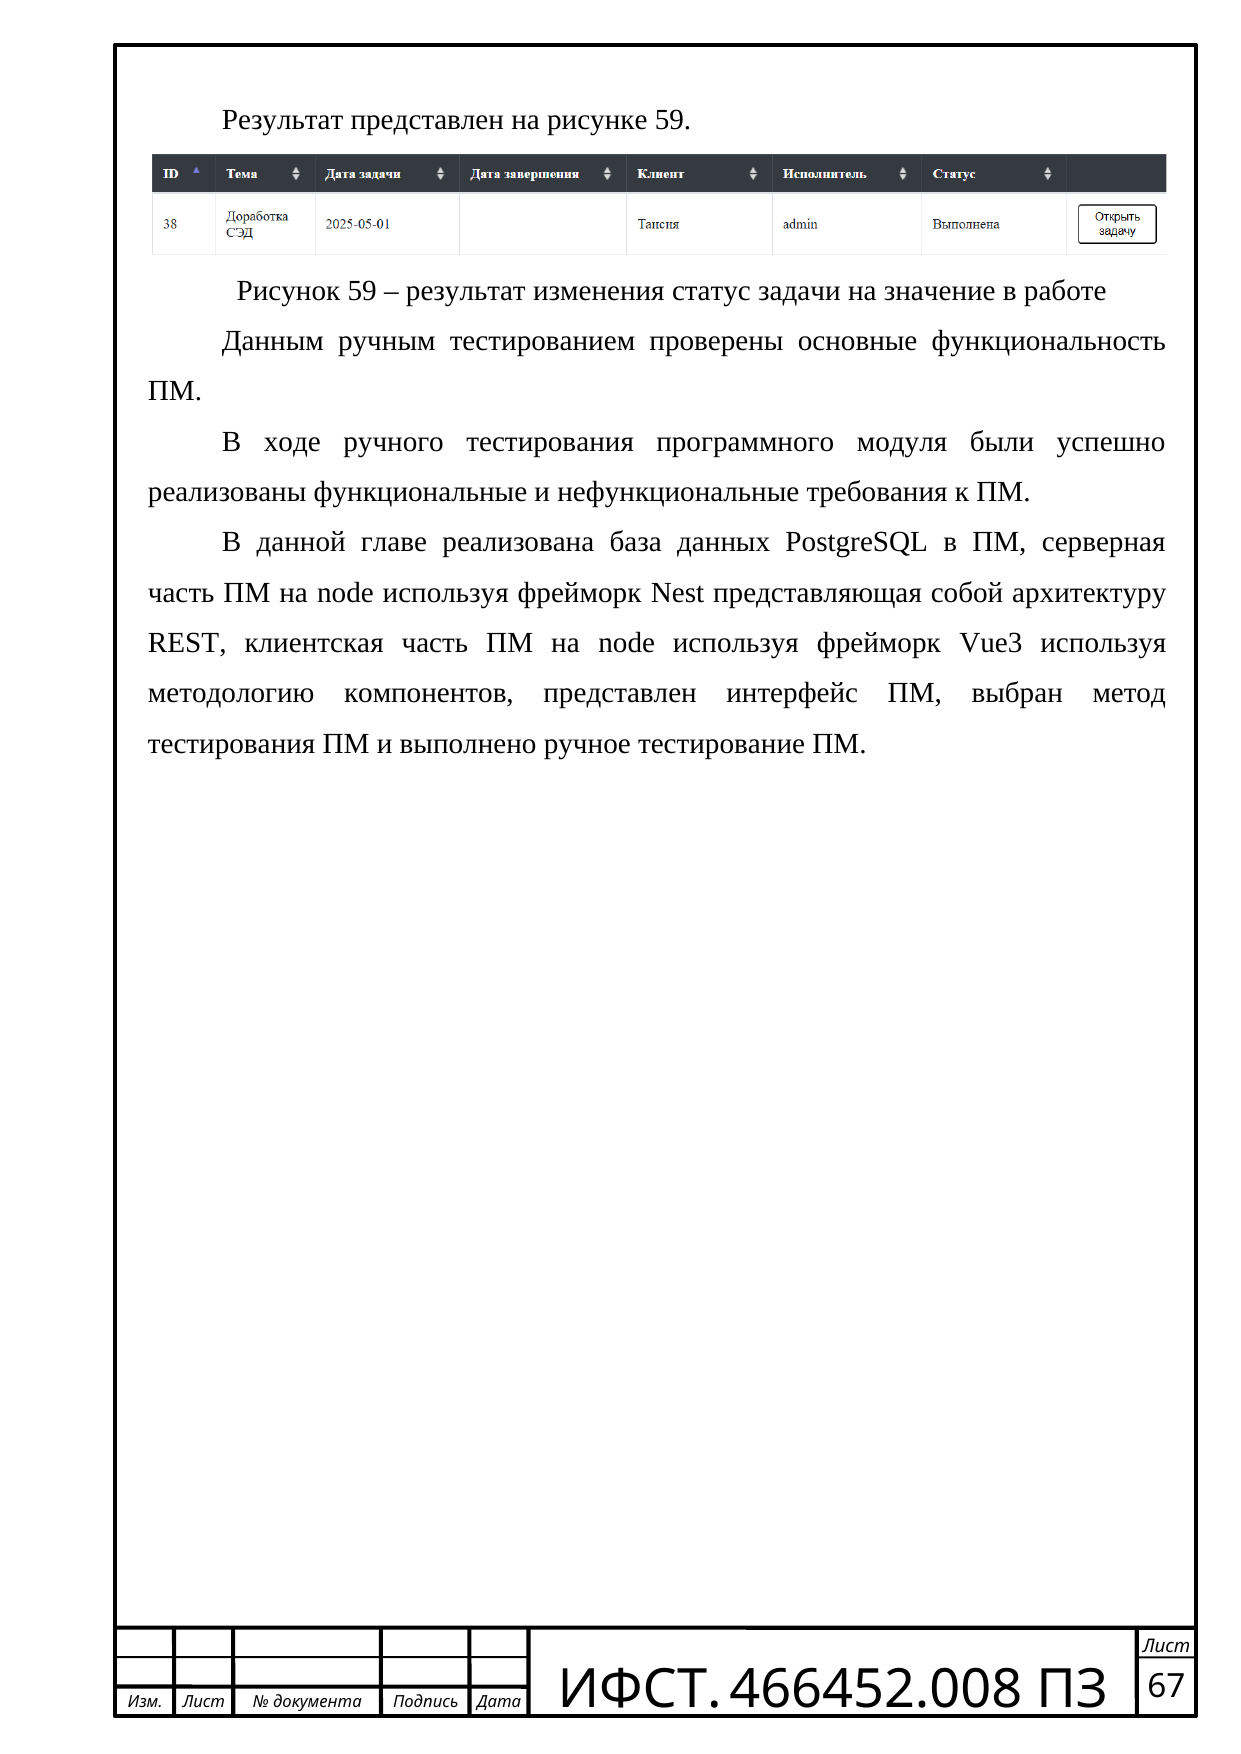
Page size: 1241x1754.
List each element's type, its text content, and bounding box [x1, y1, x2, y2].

text Результат представлен на рисунке 59. [148, 102, 1167, 135]
text Рисунок 59 – результат изменения статус задачи на значение в работе [148, 273, 1167, 306]
text Данным ручным тестированием проверены основные функциональность ПМ. [148, 323, 1167, 407]
picture [147, 152, 1167, 257]
text В данной главе реализована база данных PostgreSQL в ПМ, серверная часть ПМ на node используя фрейморк Nest представляющая собой архитектуру REST, клиентская часть ПМ на node используя фрейморк Vue3 используя методологию компонентов, представлен интерфейс ПМ, выбран метод тестирования ПМ и выполнено ручное тестирование ПМ. [148, 524, 1167, 759]
text В ходе ручного тестирования программного модуля были успешно реализованы функциональные и нефункциональные требования к ПМ. [148, 424, 1167, 508]
